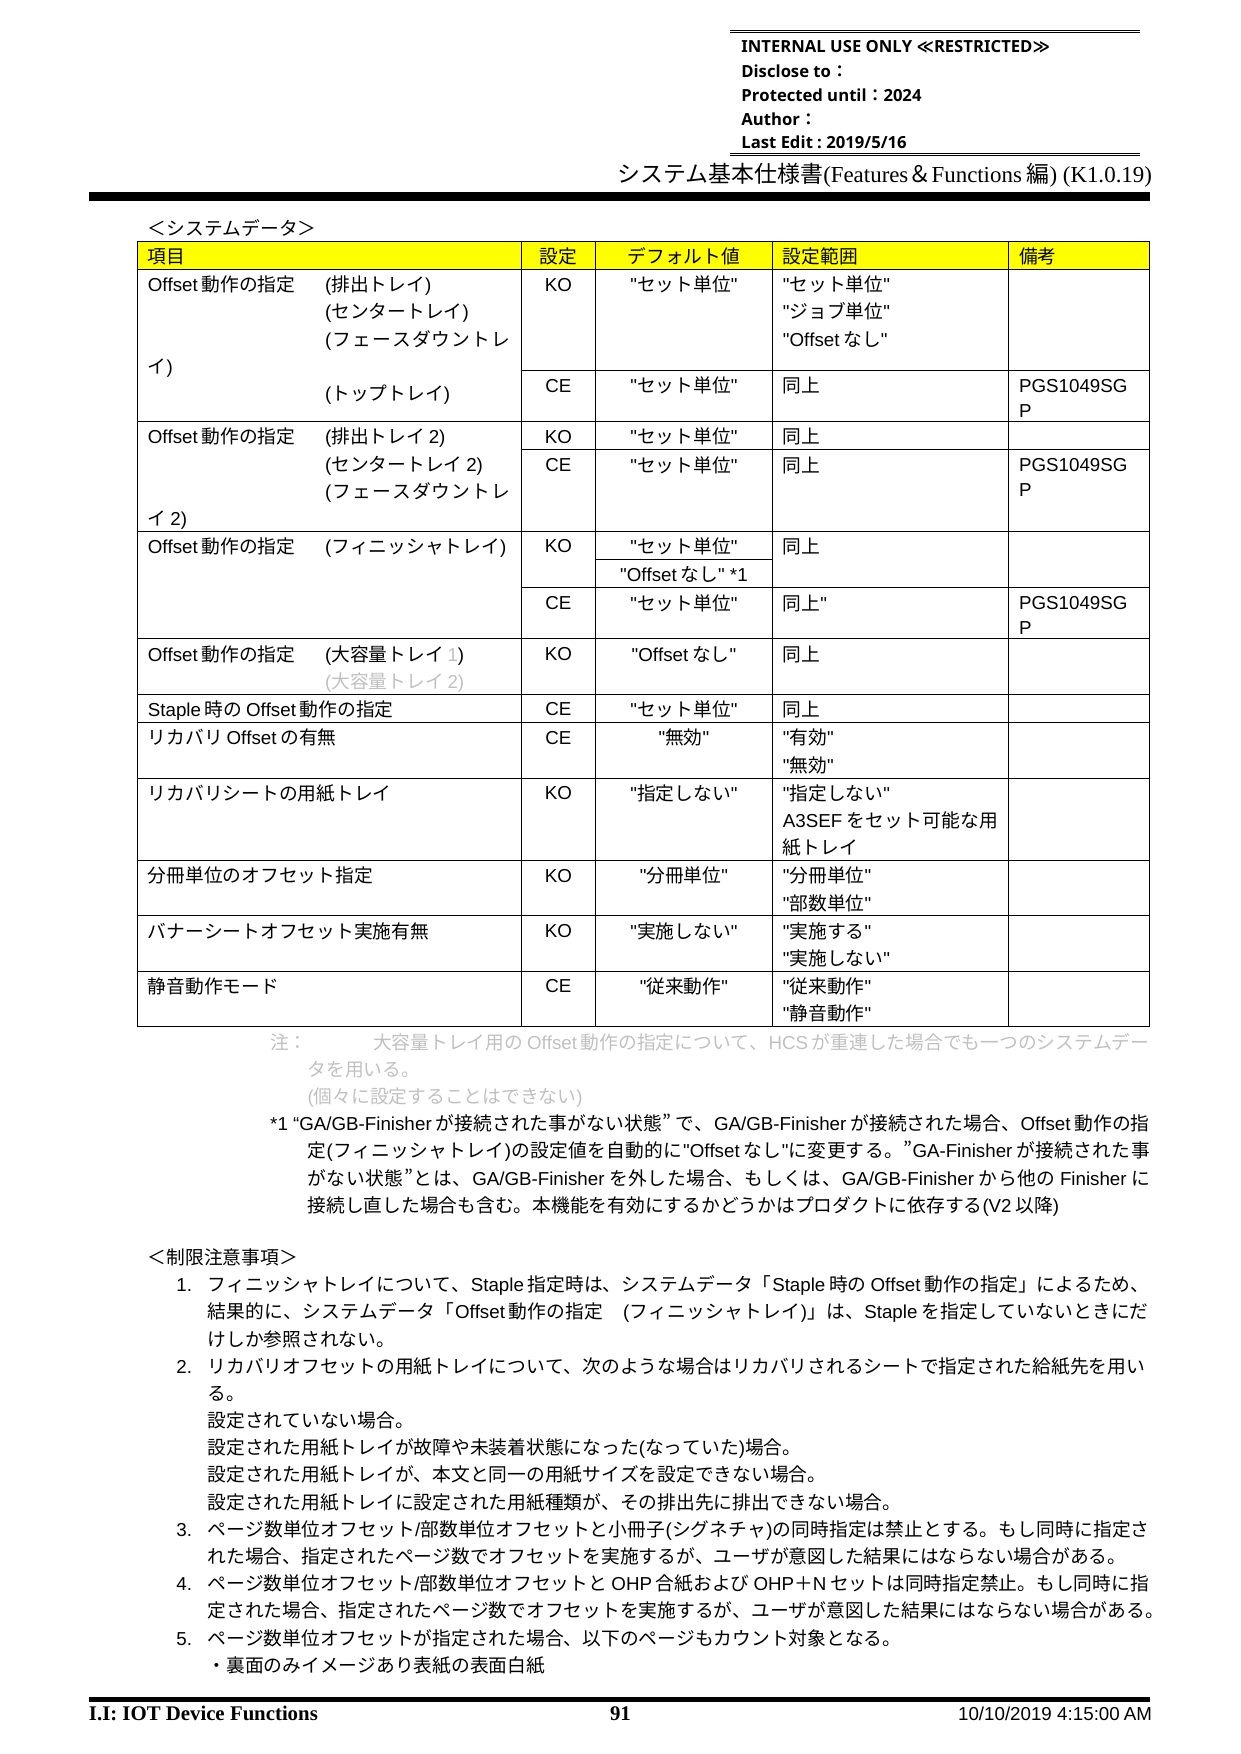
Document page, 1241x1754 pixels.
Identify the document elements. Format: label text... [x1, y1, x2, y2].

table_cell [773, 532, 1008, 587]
text *1 “GA/GB-Finisherが接続された事がない状態” で、GA/GB-Finisherが接続された場合、Offset動作の指定(フィニッシャトレイ)の設定値を自動的に"Offsetなし"に変更する。”GA-Finisherが接続された事がない状態”とは、GA/GB-Finisherを外した場合、もしくは、GA/GB-Finisherから他のFinisherに接続し直した場合も含む。本機能を有効にするかどうかはプロダクトに依存する(V2以降) [270, 1109, 1150, 1218]
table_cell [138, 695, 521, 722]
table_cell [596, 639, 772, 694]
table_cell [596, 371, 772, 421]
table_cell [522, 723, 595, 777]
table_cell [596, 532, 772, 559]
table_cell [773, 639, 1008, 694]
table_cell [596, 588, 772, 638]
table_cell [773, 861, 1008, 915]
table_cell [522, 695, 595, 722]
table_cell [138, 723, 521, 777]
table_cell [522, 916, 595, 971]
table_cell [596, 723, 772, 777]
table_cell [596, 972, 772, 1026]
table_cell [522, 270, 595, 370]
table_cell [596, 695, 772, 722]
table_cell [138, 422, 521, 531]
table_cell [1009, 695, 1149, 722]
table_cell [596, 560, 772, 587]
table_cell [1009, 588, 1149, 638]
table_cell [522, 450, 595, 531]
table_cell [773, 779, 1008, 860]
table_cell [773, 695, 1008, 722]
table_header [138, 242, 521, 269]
text ＜システムデータ＞ [148, 213, 1150, 241]
text ＜制限注意事項＞ [148, 1243, 1150, 1270]
list フィニッシャトレイについて、Staple指定時は、システムデータ「Staple時のOffset動作の指定」によるため、結果的に、システムデータ「Offset動作の指定 (フィニッシャトレイ)」は、Stapleを指定していないときにだけしか参照されない。 [176, 1270, 1150, 1351]
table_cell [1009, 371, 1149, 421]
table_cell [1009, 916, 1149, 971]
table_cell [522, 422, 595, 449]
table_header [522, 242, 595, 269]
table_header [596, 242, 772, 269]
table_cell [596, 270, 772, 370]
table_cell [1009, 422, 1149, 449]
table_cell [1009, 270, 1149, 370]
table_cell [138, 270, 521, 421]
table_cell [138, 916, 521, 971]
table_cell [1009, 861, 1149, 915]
list リカバリオフセットの用紙トレイについて、次のような場合はリカバリされるシートで指定された給紙先を用いる。 設定されていない場合。 設定された用紙トレイが故障や未装着状態になった(なっていた)場合。 設定された用紙トレイが、本文と同一の用紙サイズを設定できない場合。 設定された用紙トレイに設定された用紙種類が、その排出先に排出できない場合。 [176, 1351, 1150, 1514]
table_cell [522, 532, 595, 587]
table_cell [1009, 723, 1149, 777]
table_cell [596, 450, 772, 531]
list ページ数単位オフセット/部数単位オフセットと小冊子(シグネチャ)の同時指定は禁止とする。もし同時に指定された場合、指定されたページ数でオフセットを実施するが、ユーザが意図した結果にはならない場合がある。 [176, 1514, 1150, 1569]
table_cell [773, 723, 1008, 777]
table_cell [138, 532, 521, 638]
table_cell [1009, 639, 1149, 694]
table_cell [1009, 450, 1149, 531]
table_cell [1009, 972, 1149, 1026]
text 注： 大容量トレイ用のOffset動作の指定について、HCSが重連した場合でも一つのシステムデータを用いる。 (個々に設定することはできない) [270, 1027, 1150, 1109]
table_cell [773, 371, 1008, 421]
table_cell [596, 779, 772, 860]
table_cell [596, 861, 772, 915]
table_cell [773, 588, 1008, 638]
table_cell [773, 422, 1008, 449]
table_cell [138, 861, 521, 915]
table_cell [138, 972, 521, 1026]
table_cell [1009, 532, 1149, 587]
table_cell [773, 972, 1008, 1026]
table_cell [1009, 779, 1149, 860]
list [176, 1623, 1150, 1678]
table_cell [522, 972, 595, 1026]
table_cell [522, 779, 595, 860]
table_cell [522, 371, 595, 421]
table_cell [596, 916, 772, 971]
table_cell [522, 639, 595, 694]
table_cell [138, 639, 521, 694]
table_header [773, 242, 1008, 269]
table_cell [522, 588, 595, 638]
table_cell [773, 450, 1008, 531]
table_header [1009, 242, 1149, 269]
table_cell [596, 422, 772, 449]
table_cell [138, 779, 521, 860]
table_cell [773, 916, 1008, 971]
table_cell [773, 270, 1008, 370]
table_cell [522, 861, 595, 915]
list ページ数単位オフセット/部数単位オフセットとOHP合紙およびOHP＋Nセットは同時指定禁止。もし同時に指定された場合、指定されたページ数でオフセットを実施するが、ユーザが意図した結果にはならない場合がある。 [176, 1569, 1150, 1623]
